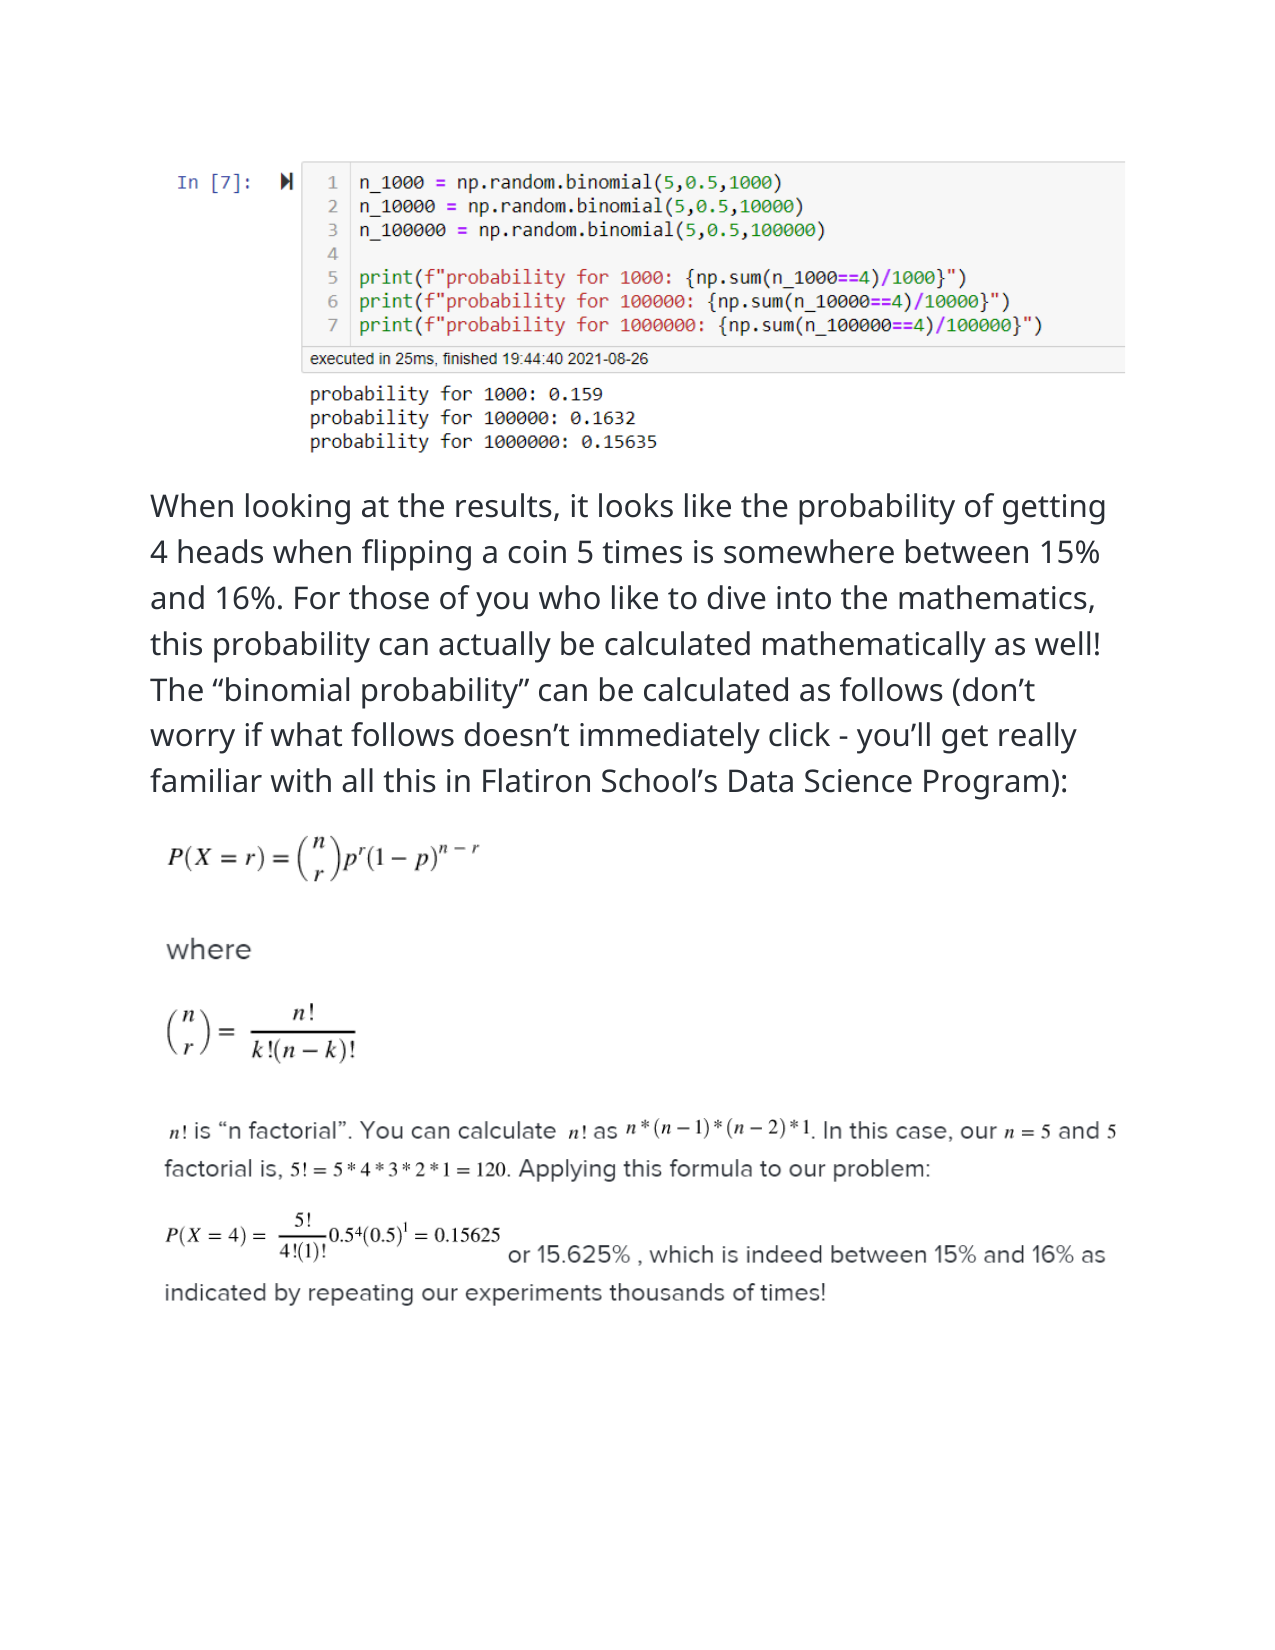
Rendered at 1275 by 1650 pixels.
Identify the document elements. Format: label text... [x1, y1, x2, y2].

picture [150, 1113, 1125, 1319]
picture [150, 822, 490, 1095]
picture [150, 150, 1125, 465]
text When looking at the results, it looks like the probability of getting 4 heads when flipping a coin 5 times is somewhere between 15% and 16%. For those of you who like to dive into the mathematics, this probability can actually be calculated mathematically as well! The “binomial probability” can be calculated as follows (don’t worry if what follows doesn’t immediately click - you’ll get really familiar with all this in Flatiron School’s Data Science Program): [150, 484, 1125, 802]
